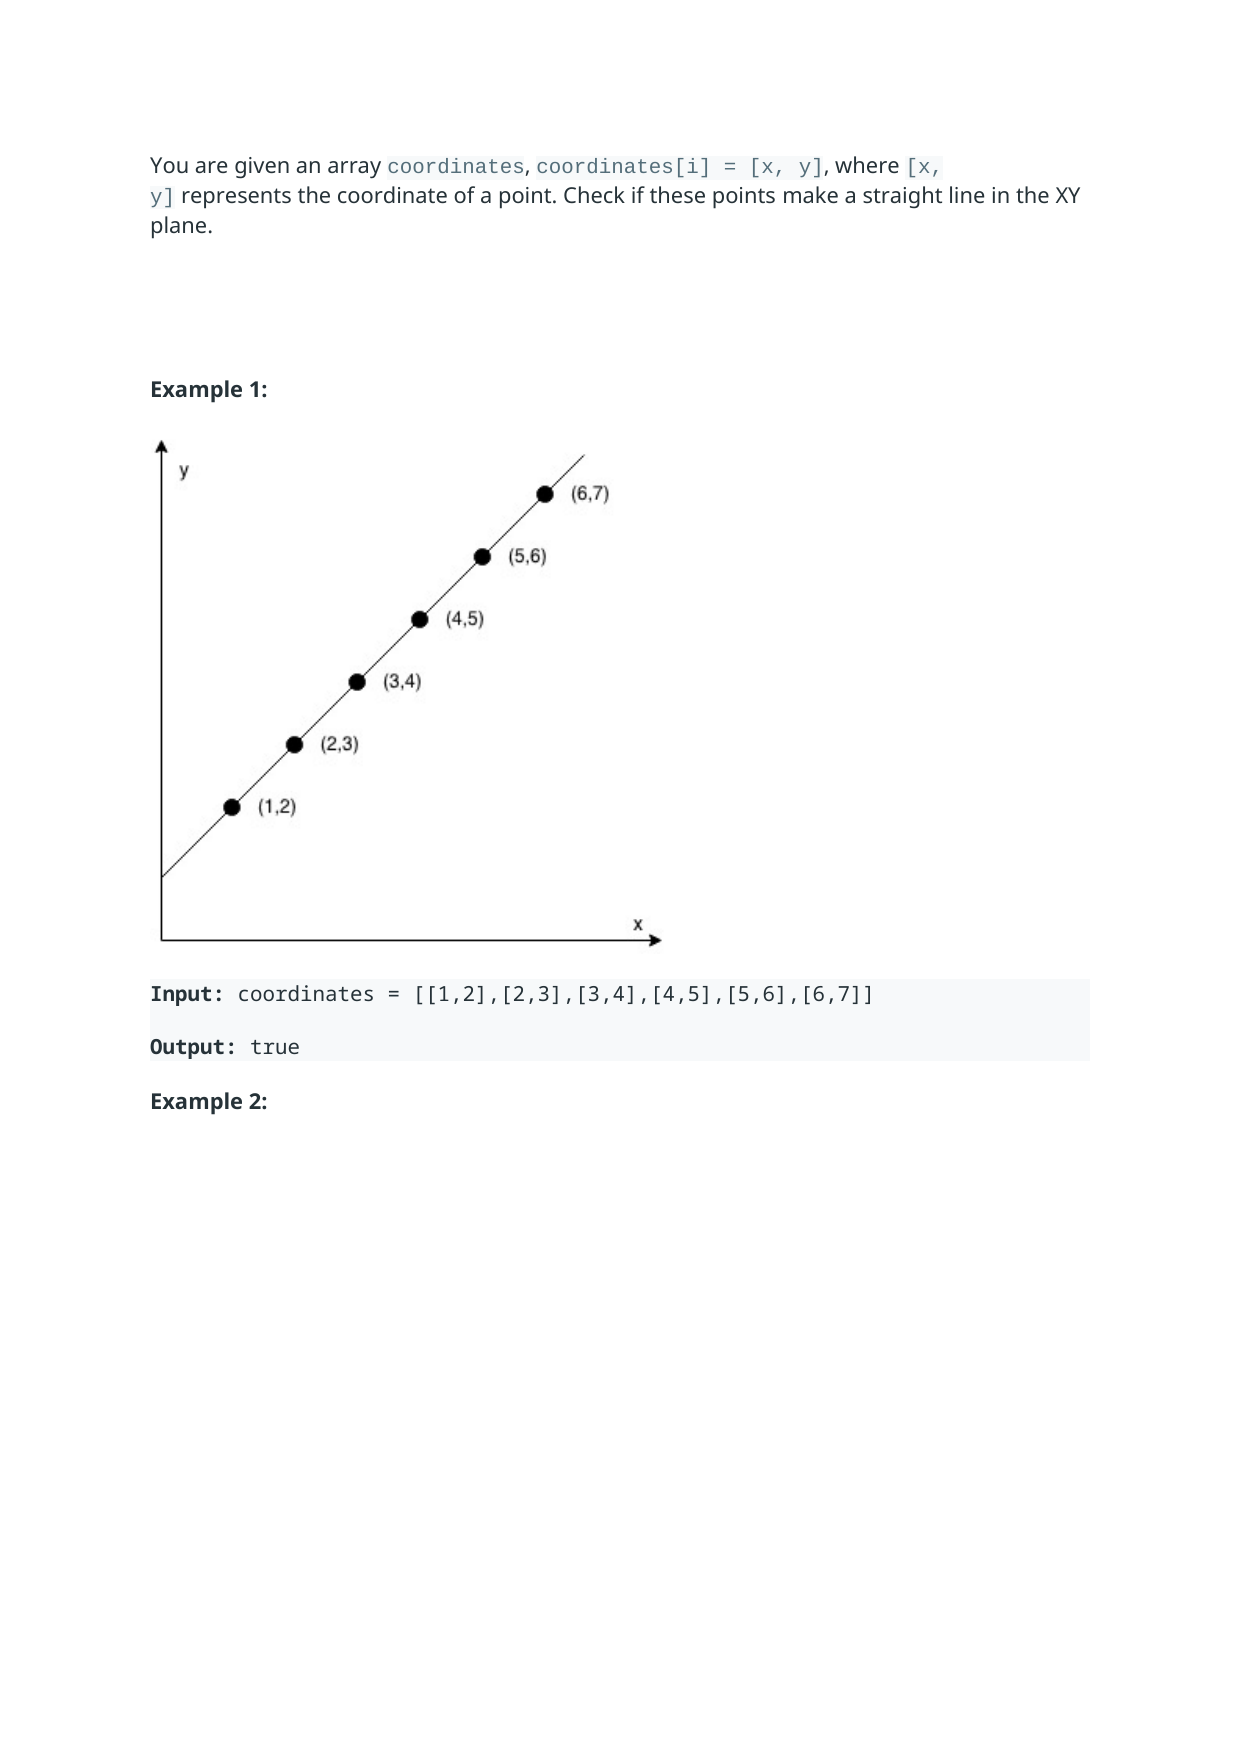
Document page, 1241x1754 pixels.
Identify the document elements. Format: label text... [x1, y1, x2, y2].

text Input: coordinates = [[1,2],[2,3],[3,4],[4,5],[5,6],[6,7]] [150, 979, 1090, 1007]
text Example 2: [150, 1086, 1090, 1115]
picture [150, 428, 675, 954]
text Output: true [150, 1032, 1090, 1061]
text You are given an array coordinates, coordinates[i] = [x, y], where [x, y] represents the coordinate of a point. Check if these points make a straight line in the XY plane. [150, 150, 1090, 239]
text Example 1: [150, 374, 1090, 404]
